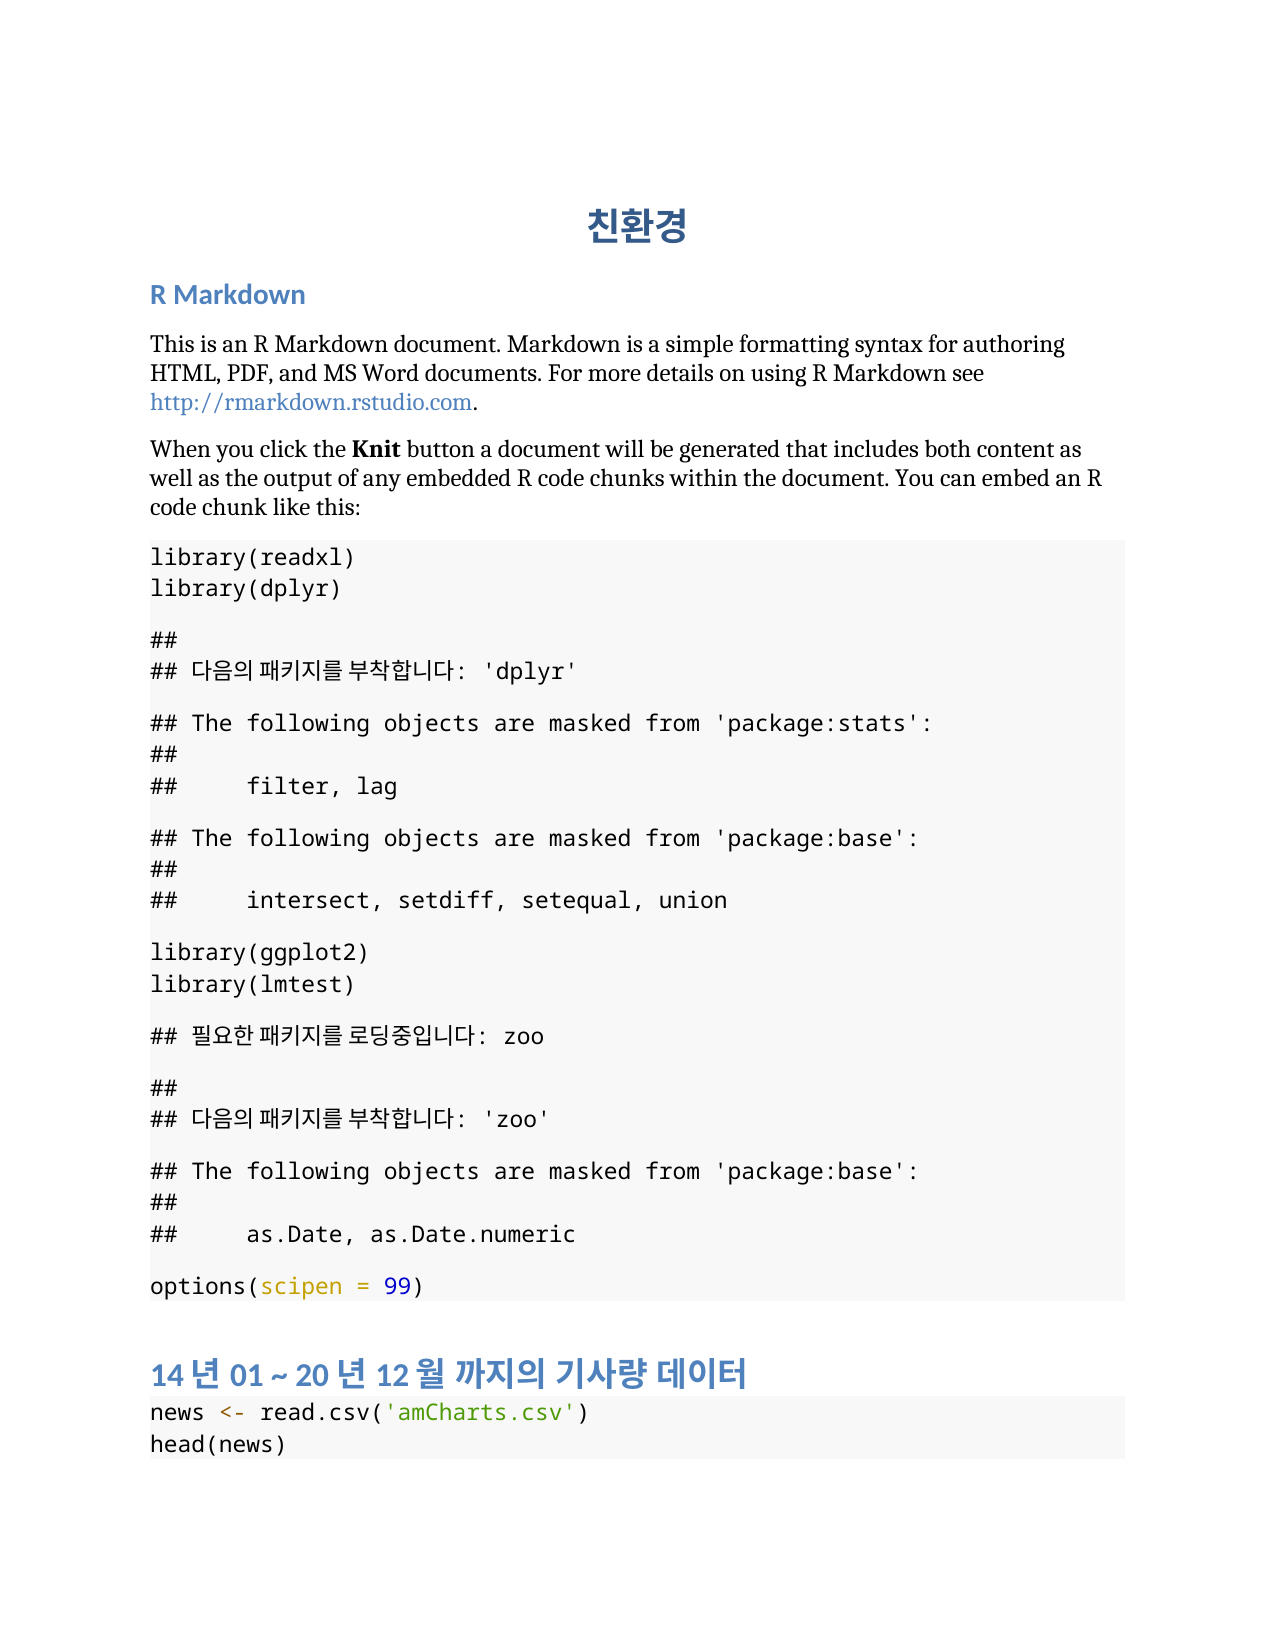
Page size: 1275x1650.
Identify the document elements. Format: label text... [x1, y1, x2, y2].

text ## The following objects are masked from 'package:base': ## ## intersect, setdiff, setequal, union [150, 822, 1125, 915]
text When you click the Knit button a document will be generated that includes both content as well as the output of any embedded R code chunks within the document. You can embed an R code chunk like this: [150, 435, 1125, 522]
text ## ## 다음의 패키지를 부착합니다: 'dplyr' [150, 624, 1125, 686]
text ## The following objects are masked from 'package:base': ## ## as.Date, as.Date.numeric [150, 1155, 1125, 1249]
text ## 필요한 패키지를 로딩중입니다: zoo [150, 1019, 1125, 1051]
subtitle R Markdown [150, 276, 1125, 312]
text library(ggplot2) library(lmtest) [150, 936, 1125, 999]
text ## ## 다음의 패키지를 부착합니다: 'zoo' [150, 1072, 1125, 1134]
subtitle 14년 01 ~ 20년 12월 까지의 기사량 데이터 [150, 1351, 1125, 1396]
title 친환경 [150, 200, 1125, 251]
text This is an R Markdown document. Markdown is a simple formatting syntax for authoring HTML, PDF, and MS Word documents. For more details on using R Markdown see http://rmarkdown.rstudio.com. [150, 330, 1125, 417]
text library(readxl) library(dplyr) [342, 540, 1125, 603]
text news <- read.csv('amCharts.csv') head(news) [150, 1396, 1125, 1459]
text ## The following objects are masked from 'package:stats': ## ## filter, lag [150, 707, 1125, 801]
text options(scipen = 99) [150, 1269, 1125, 1301]
